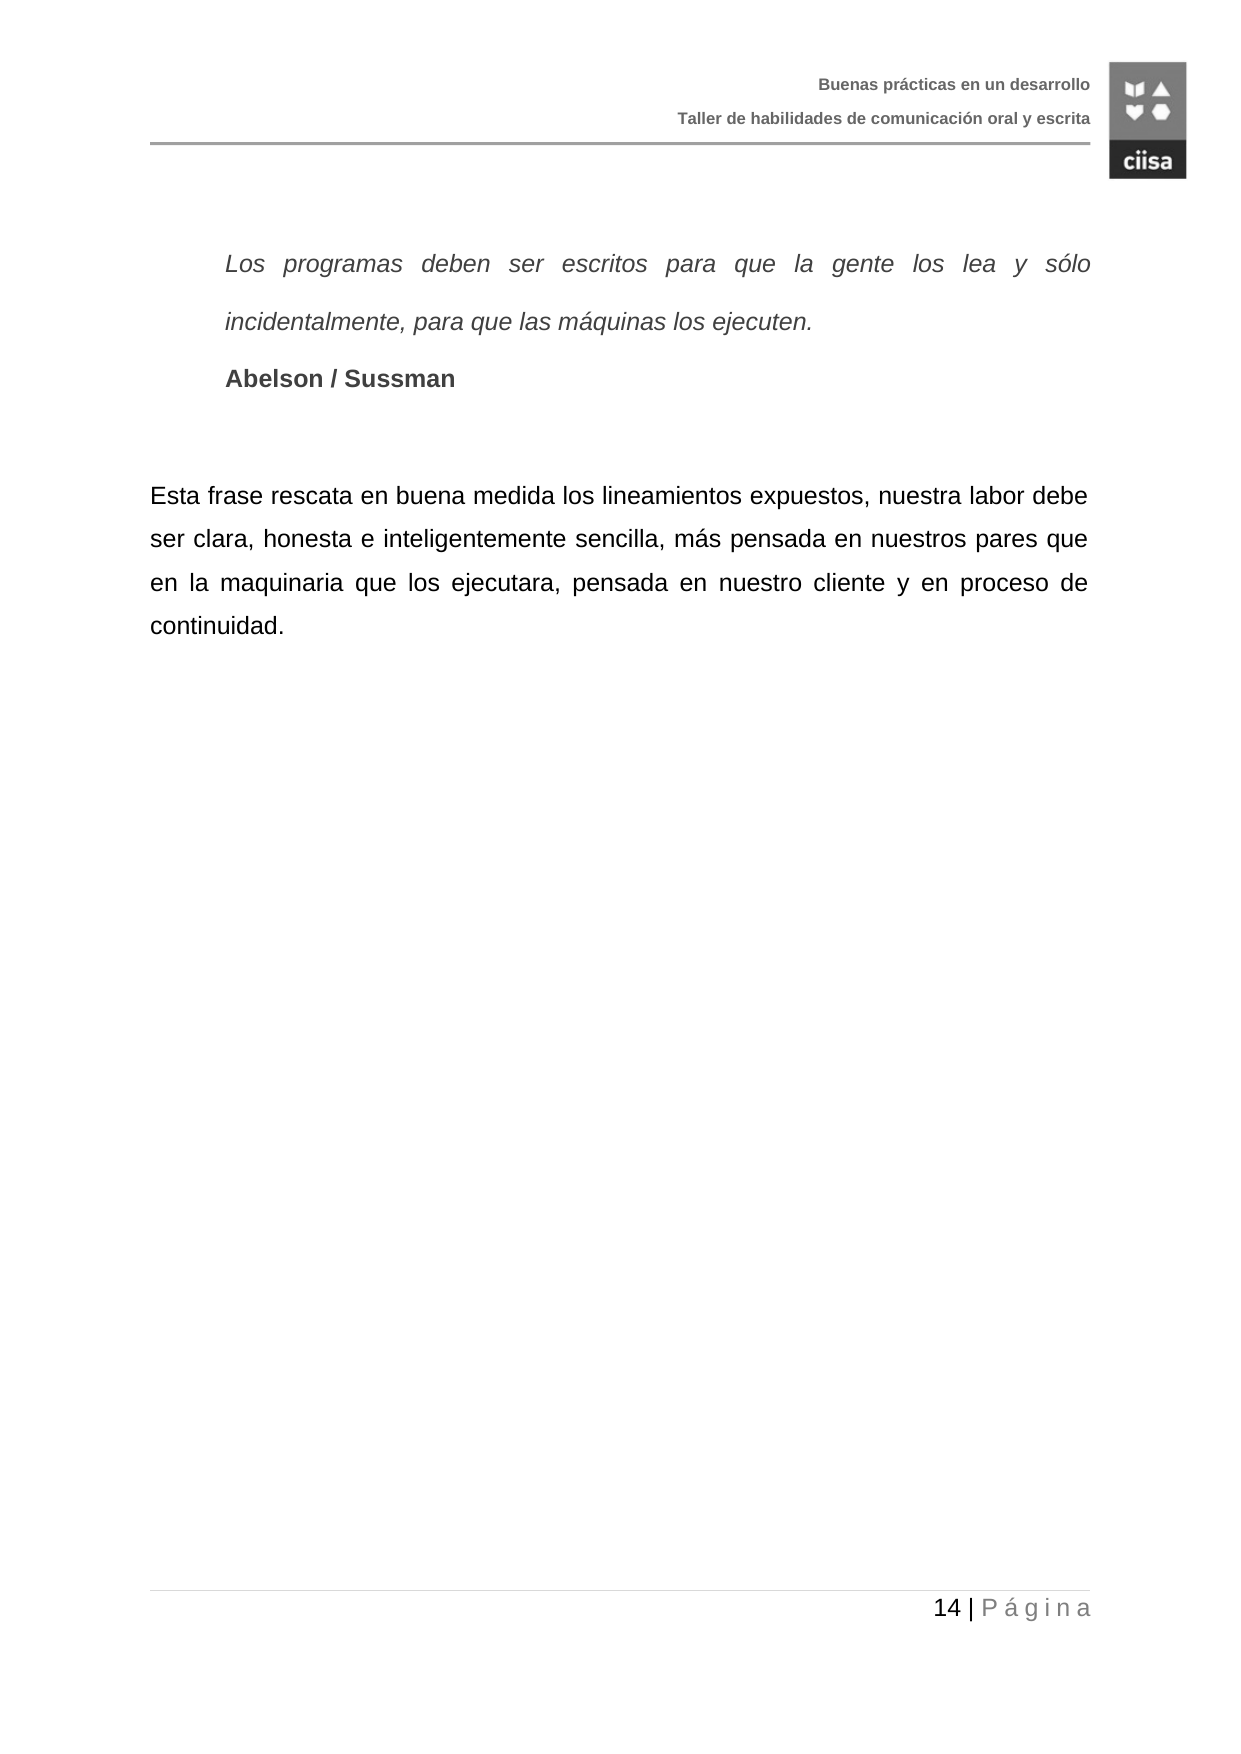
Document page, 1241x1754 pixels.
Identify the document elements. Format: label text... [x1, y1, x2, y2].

text Esta frase rescata en buena medida los lineamientos expuestos, nuestra labor debe ser clara, honesta e inteligentemente sencilla, más pensada en nuestros pares que en la maquinaria que los ejecutara, pensada en nuestro cliente y en proceso de continuidad. [150, 481, 1090, 639]
text Abelson / Sussman [225, 364, 1095, 393]
text Los programas deben ser escritos para que la gente los lea y sólo incidentalmente, para que las máquinas los ejecuten. [225, 249, 1095, 335]
